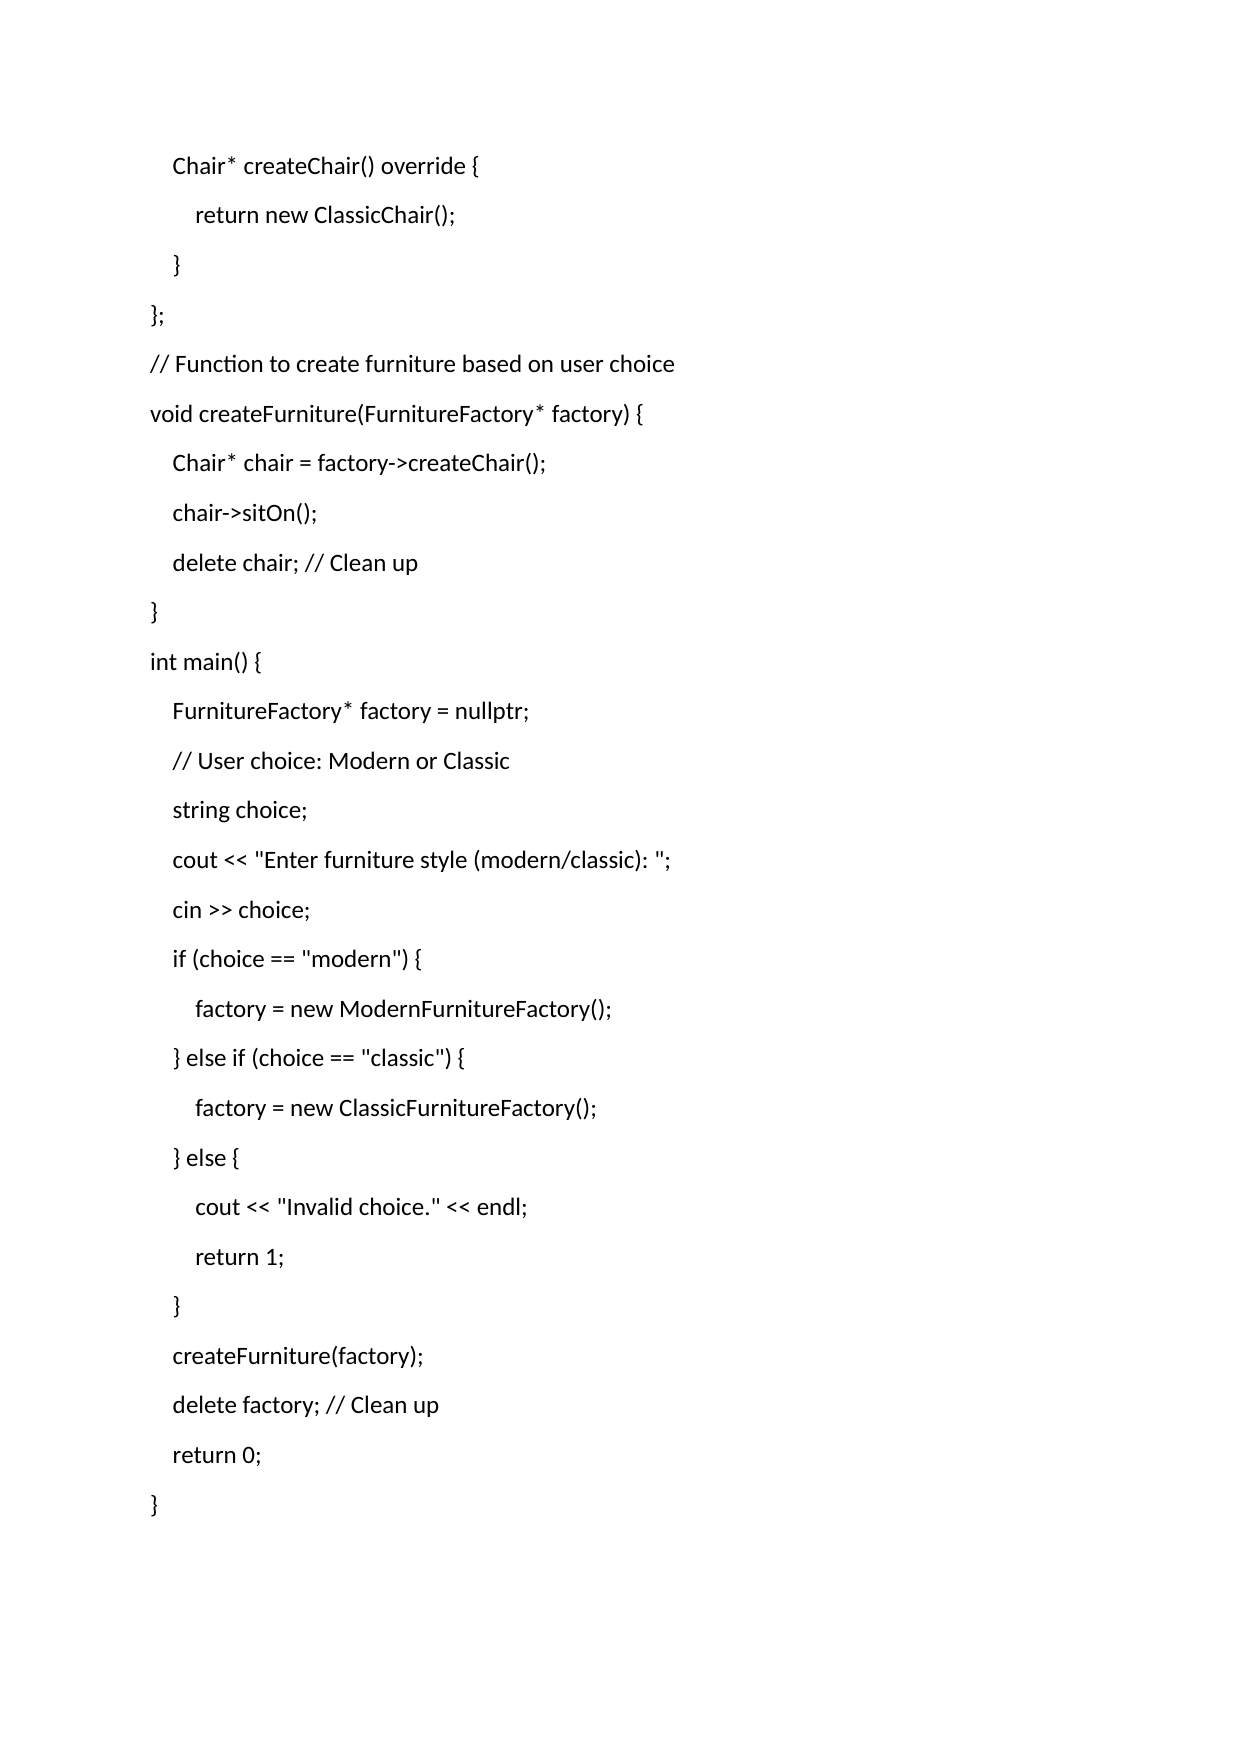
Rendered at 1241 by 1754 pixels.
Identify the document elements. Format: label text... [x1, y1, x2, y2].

text factory = new ModernFurnitureFactory(); [150, 993, 1090, 1023]
text cout << "Enter furniture style (modern/classic): "; [150, 844, 1090, 875]
text } [150, 596, 1090, 627]
text chair->sitOn(); [150, 497, 1090, 528]
text factory = new ClassicFurnitureFactory(); [150, 1092, 1090, 1123]
text return 0; [150, 1439, 1090, 1470]
text } [150, 1290, 1090, 1321]
text FurnitureFactory* factory = nullptr; [150, 695, 1090, 726]
text } else if (choice == "classic") { [150, 1042, 1090, 1073]
text cout << "Invalid choice." << endl; [150, 1191, 1090, 1222]
text // User choice: Modern or Classic [150, 745, 1090, 776]
text // Function to create furniture based on user choice [150, 348, 1090, 379]
text Chair* createChair() override { [150, 150, 1090, 181]
text return 1; [150, 1241, 1090, 1271]
text delete chair; // Clean up [150, 547, 1090, 577]
text }; [150, 299, 1090, 329]
text string choice; [150, 794, 1090, 825]
text } else { [150, 1142, 1090, 1172]
text return new ClassicChair(); [150, 199, 1090, 230]
text cin >> choice; [150, 894, 1090, 924]
text Chair* chair = factory->createChair(); [150, 447, 1090, 478]
text if (choice == "modern") { [150, 943, 1090, 974]
text delete factory; // Clean up [150, 1389, 1090, 1420]
text } [150, 249, 1090, 280]
text void createFurniture(FurnitureFactory* factory) { [150, 398, 1090, 428]
text createFurniture(factory); [150, 1340, 1090, 1371]
text } [150, 1489, 1090, 1519]
text int main() { [150, 646, 1090, 676]
